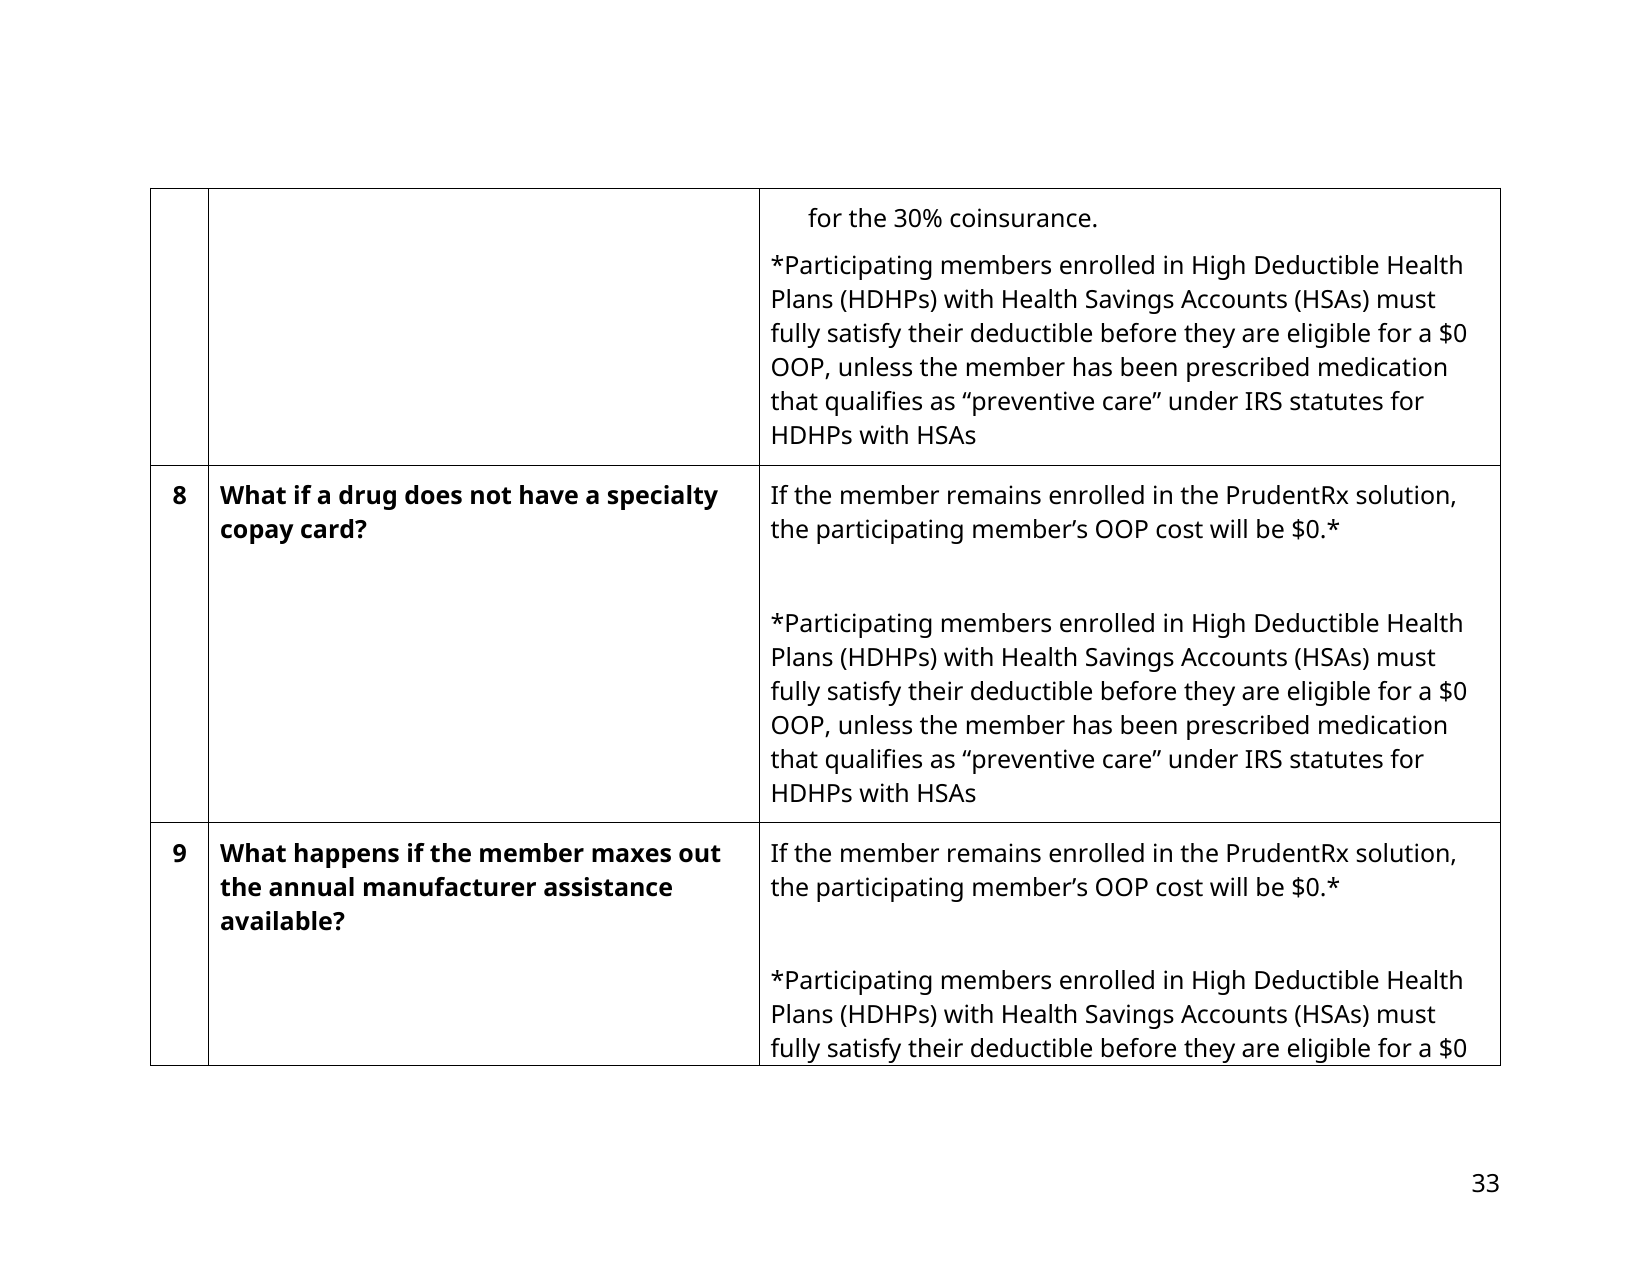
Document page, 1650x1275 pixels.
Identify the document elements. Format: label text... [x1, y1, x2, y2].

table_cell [760, 823, 1500, 1065]
table_cell What if a drug does not have a specialty copay card? [209, 466, 759, 822]
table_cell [209, 189, 759, 464]
table_cell 8 [151, 466, 208, 822]
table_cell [760, 189, 1500, 464]
table_cell 7 [151, 189, 208, 464]
table_cell 9 [151, 823, 208, 1065]
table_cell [209, 823, 759, 1065]
